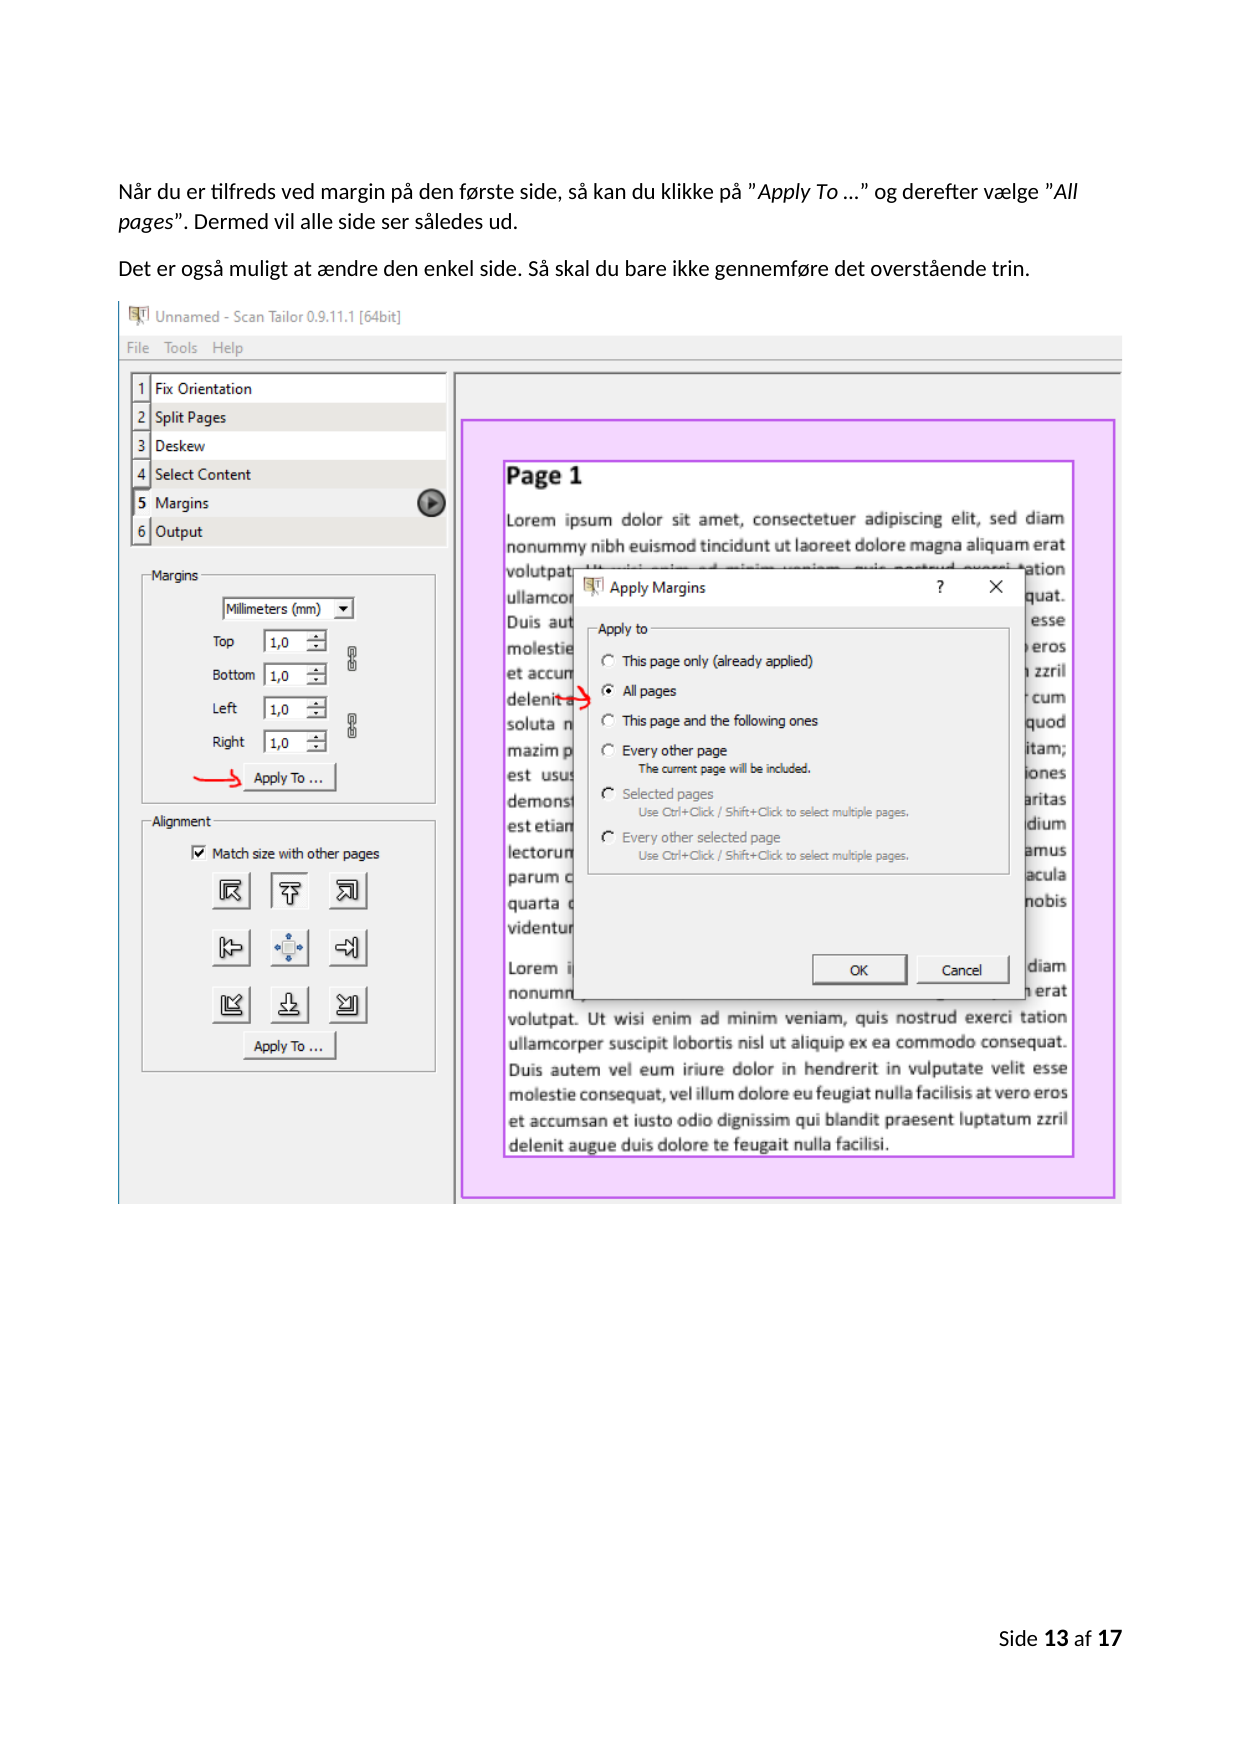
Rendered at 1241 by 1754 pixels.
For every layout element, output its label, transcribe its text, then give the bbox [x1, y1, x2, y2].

text Når du er tilfreds ved margin på den første side, så kan du klikke på ”Apply To …” og derefter vælge ”All pages”. Dermed vil alle side ser således ud. [118, 177, 1122, 235]
picture [118, 301, 1123, 1204]
text Det er også muligt at ændre den enkel side. Så skal du bare ikke gennemføre det overstående trin. [118, 254, 1122, 282]
